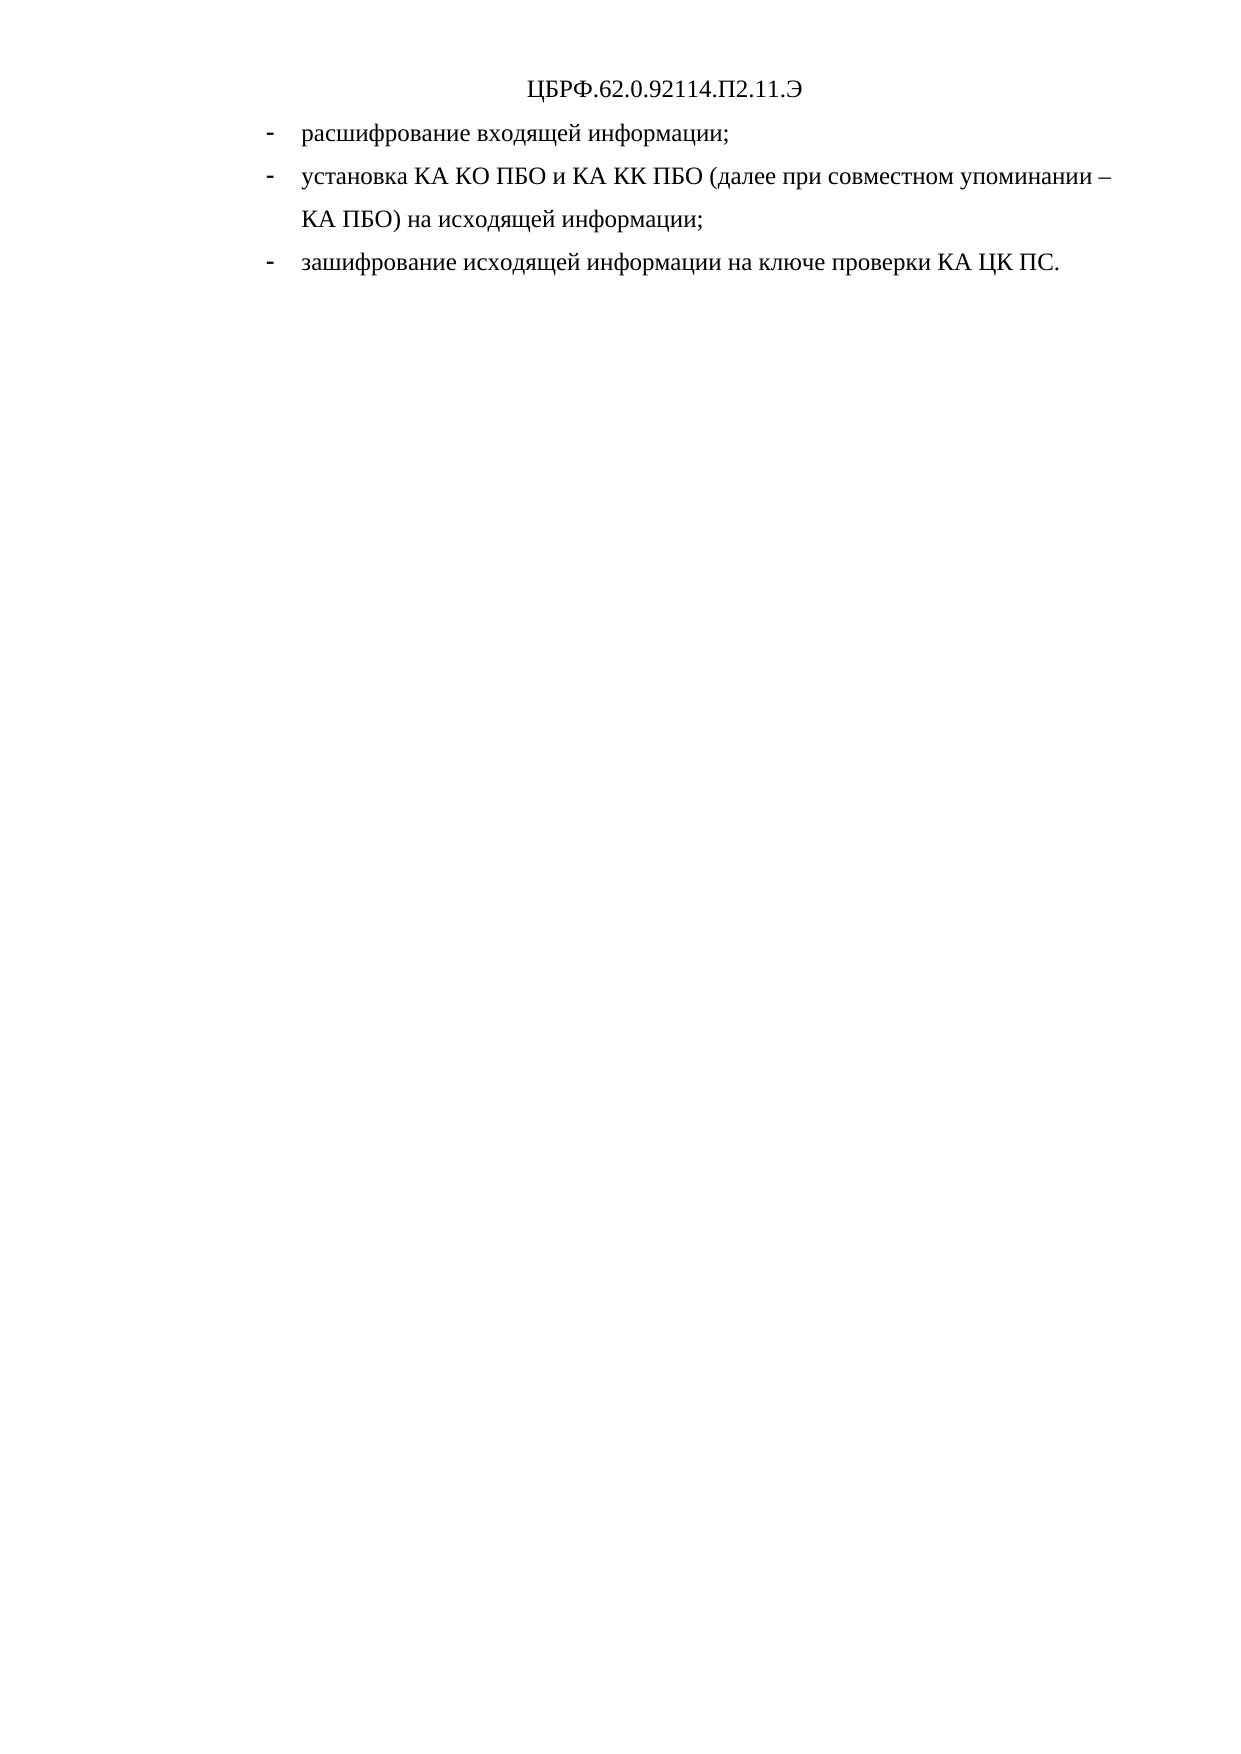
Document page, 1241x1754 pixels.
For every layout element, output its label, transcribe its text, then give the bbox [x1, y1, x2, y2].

text расшифрование входящей информации; [266, 118, 1152, 147]
text зашифрование исходящей информации на ключе проверки КА ЦК ПС. [266, 247, 1152, 276]
text установка КА КО ПБО и КА КК ПБО (далее при совместном упоминании – КА ПБО) на исходящей информации; [266, 161, 1152, 233]
